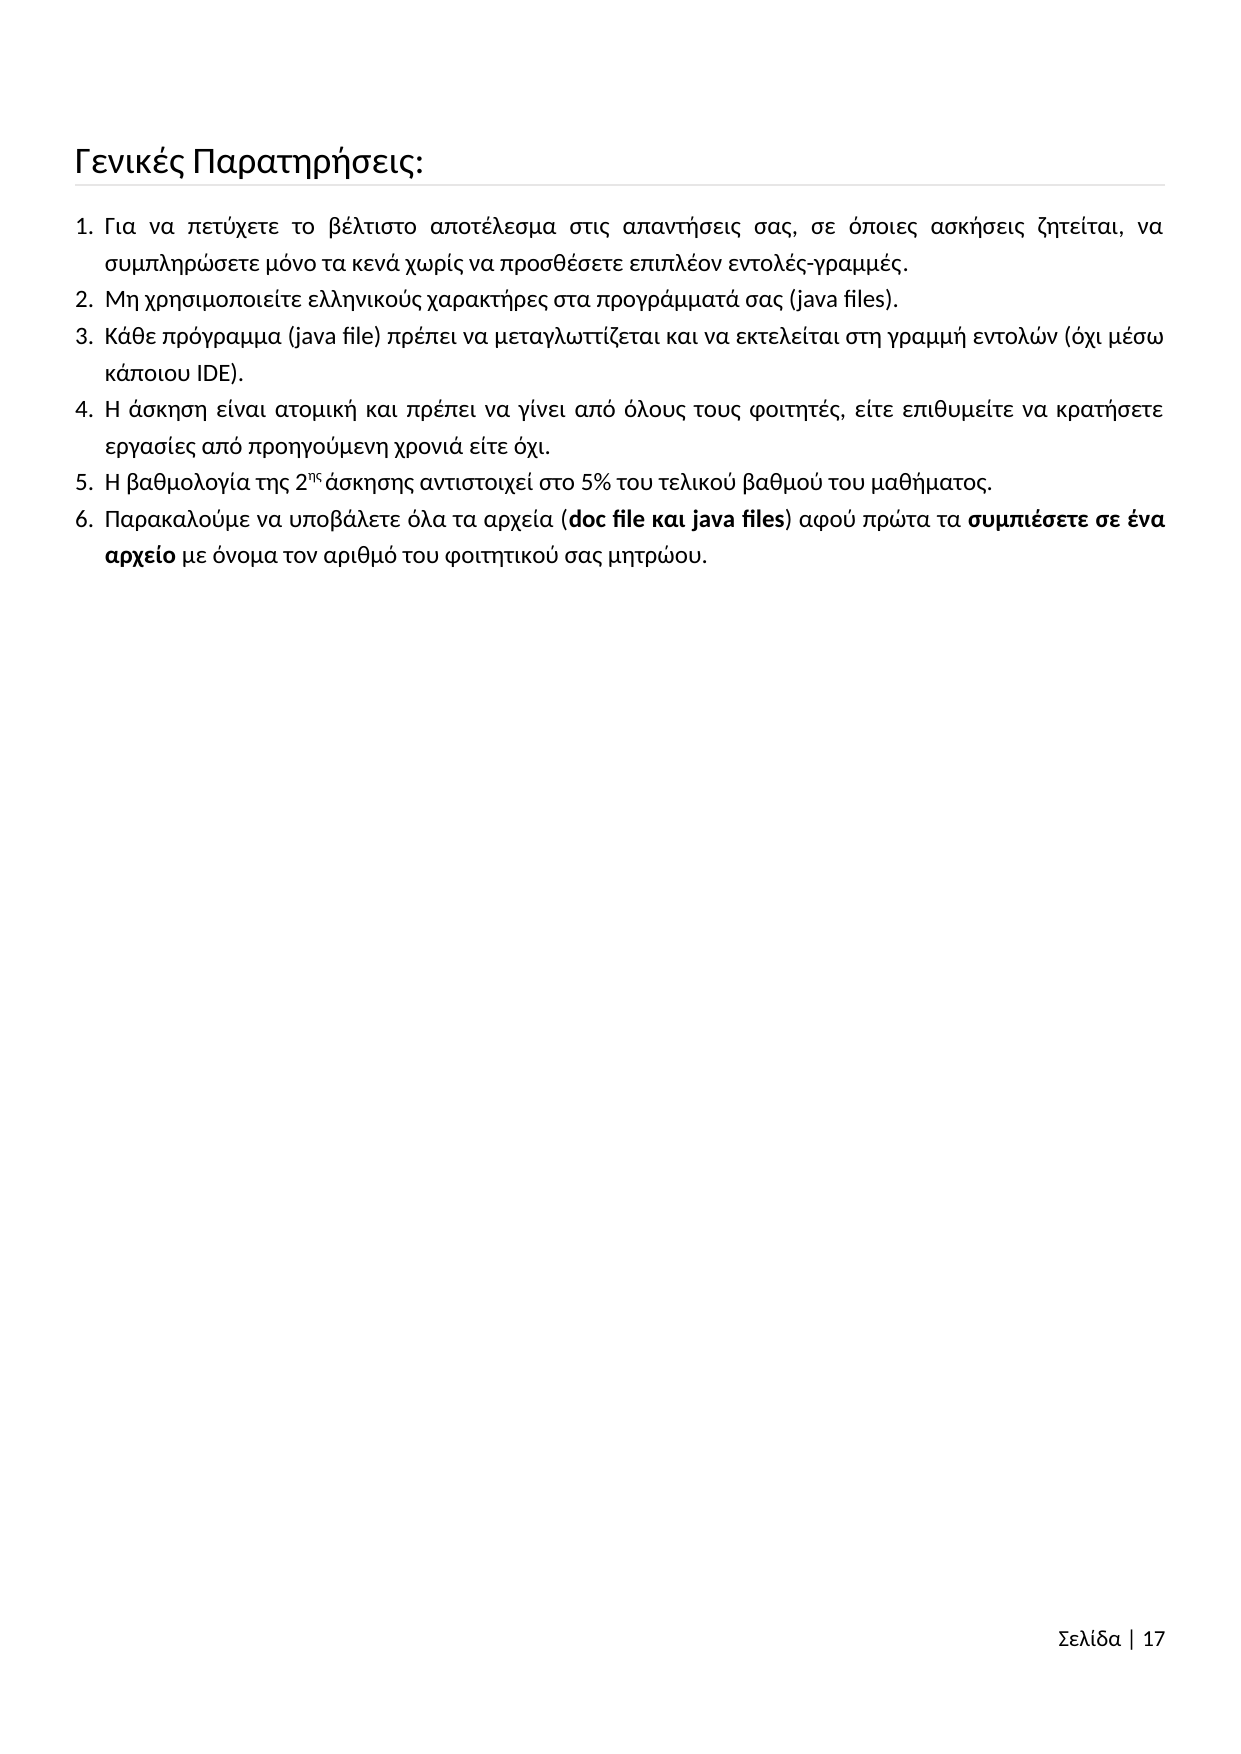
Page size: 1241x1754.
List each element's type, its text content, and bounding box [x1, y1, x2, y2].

list Παρακαλούμε να υποβάλετε όλα τα αρχεία (doc file και java files) αφού πρώτα τα συμπιέσετε σε ένα αρχείο με όνομα τον αριθμό του φοιτητικού σας μητρώου. [75, 503, 1165, 570]
list Κάθε πρόγραμμα (java file) πρέπει να μεταγλωττίζεται και να εκτελείται στη γραμμή εντολών (όχι μέσω κάποιου IDE). [75, 320, 1165, 387]
list Μη χρησιμοποιείτε ελληνικούς χαρακτήρες στα προγράμματά σας (java files). [75, 284, 1165, 314]
list Η βαθμολογία της 2ης άσκησης αντιστοιχεί στο 5% του τελικού βαθμού του μαθήματος. [75, 466, 1165, 497]
text Γενικές Παρατηρήσεις: [75, 137, 1165, 184]
list Για να πετύχετε το βέλτιστο αποτέλεσμα στις απαντήσεις σας, σε όποιες ασκήσεις ζητείται, να συμπληρώσετε μόνο τα κενά χωρίς να προσθέσετε επιπλέον εντολές-γραμμές. [75, 211, 1165, 278]
list Η άσκηση είναι ατομική και πρέπει να γίνει από όλους τους φοιτητές, είτε επιθυμείτε να κρατήσετε εργασίες από προηγούμενη χρονιά είτε όχι. [75, 393, 1165, 460]
